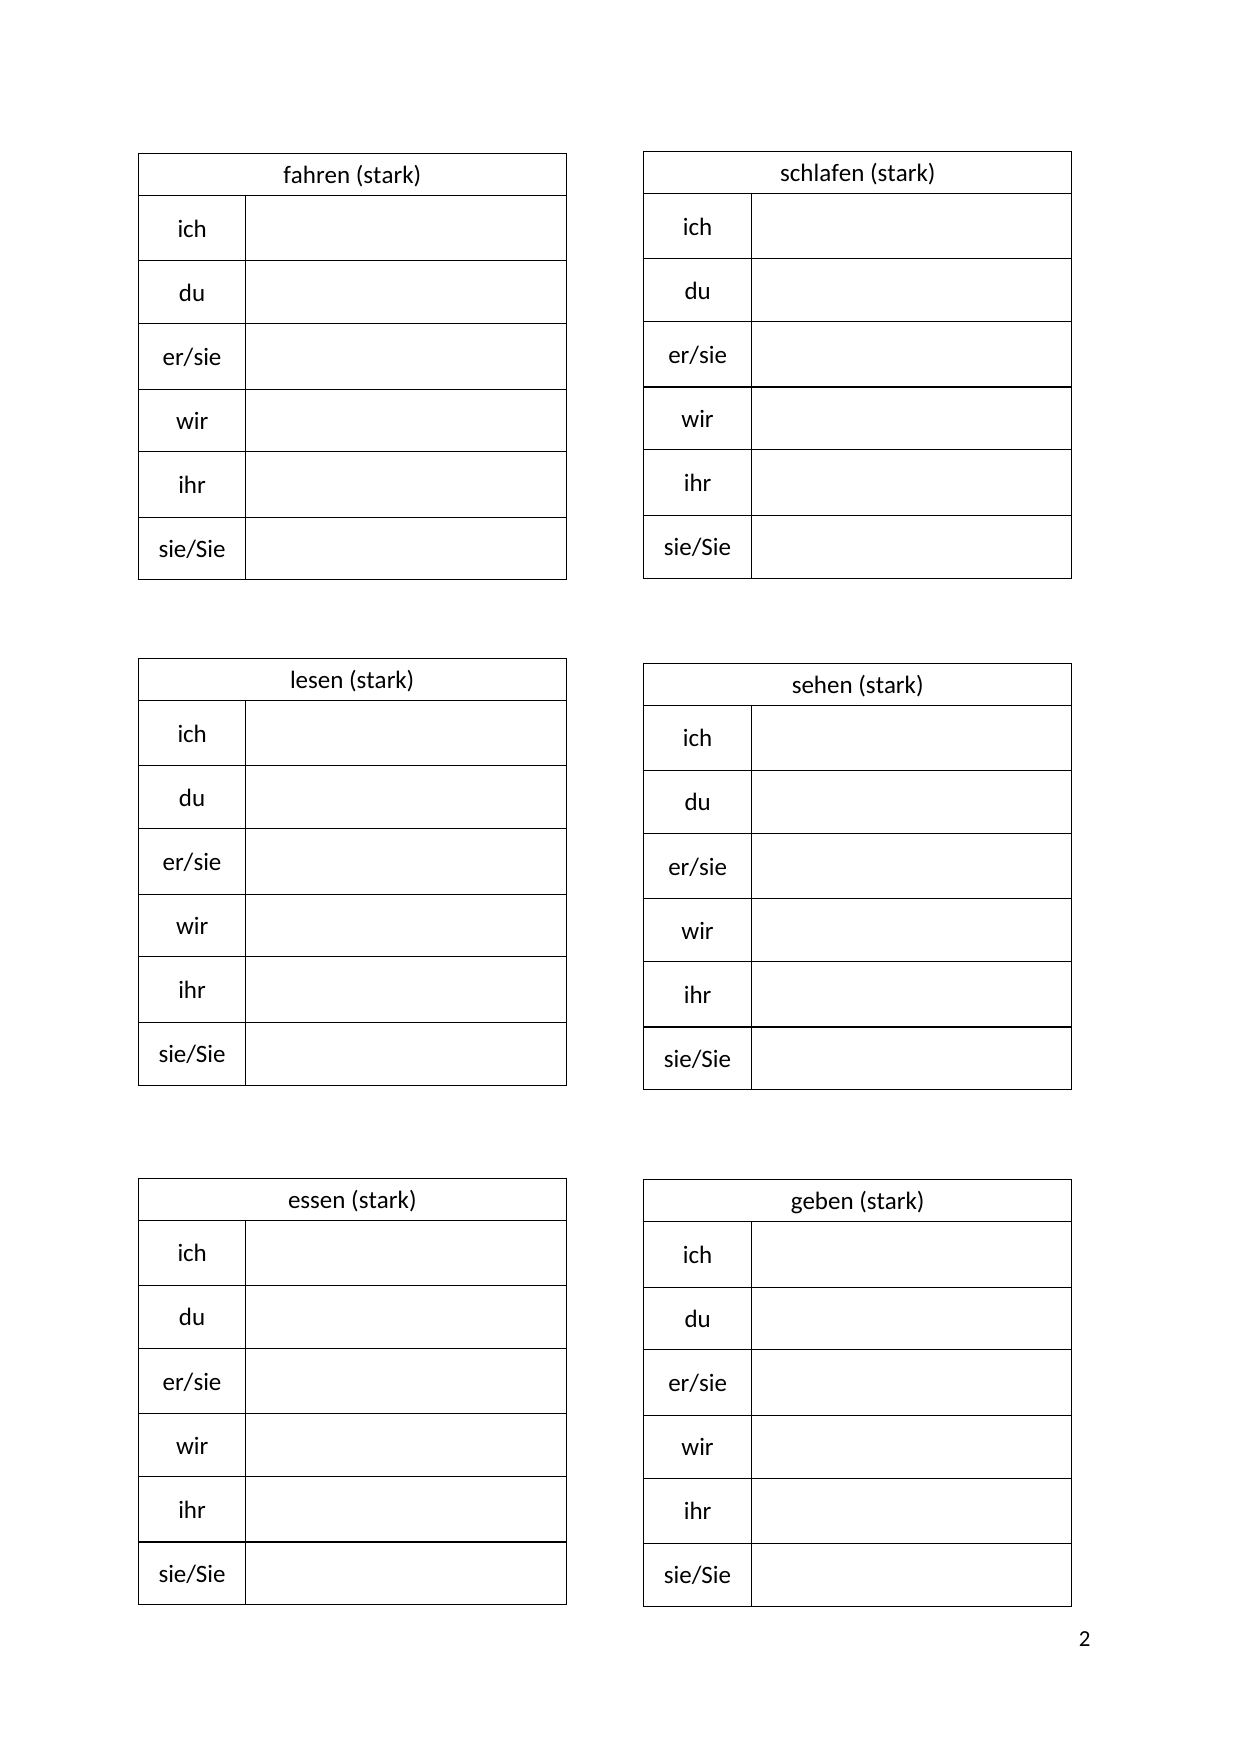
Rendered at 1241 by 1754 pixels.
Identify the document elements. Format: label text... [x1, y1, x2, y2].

table_cell wir [644, 899, 751, 961]
table_cell du [644, 1288, 751, 1349]
table_cell ihr [139, 1477, 245, 1541]
table_cell ihr [139, 957, 245, 1022]
table_cell [246, 957, 566, 1022]
table_cell [752, 771, 1071, 833]
table_cell er/sie [644, 834, 751, 898]
table_cell [246, 1414, 566, 1476]
table_cell ihr [644, 450, 751, 515]
table_cell [752, 1288, 1071, 1349]
table_cell ihr [644, 962, 751, 1026]
table_cell [246, 829, 566, 893]
table_cell [752, 1416, 1071, 1477]
table_cell [752, 1544, 1071, 1606]
table_cell [246, 261, 566, 323]
table_cell [246, 390, 566, 451]
table_header sehen (stark) [644, 664, 1071, 704]
table_cell wir [139, 895, 245, 956]
table_cell wir [139, 390, 245, 451]
table_cell er/sie [139, 1349, 245, 1413]
table_cell ich [139, 1221, 245, 1285]
table_cell du [139, 1286, 245, 1348]
table_cell ihr [139, 452, 245, 517]
table_cell ihr [644, 1479, 751, 1543]
table_cell [246, 452, 566, 517]
table_cell sie/Sie [139, 518, 245, 579]
table_cell [246, 518, 566, 579]
table_cell [246, 701, 566, 765]
table_cell [246, 895, 566, 956]
table_cell [246, 1286, 566, 1348]
table_cell ich [139, 196, 245, 260]
table_cell er/sie [644, 1350, 751, 1415]
table_header fahren (stark) [139, 154, 566, 195]
table_cell [752, 962, 1071, 1026]
table_cell er/sie [644, 322, 751, 386]
table_cell [752, 322, 1071, 386]
table_cell [752, 1350, 1071, 1415]
table_cell ich [644, 194, 751, 258]
table_cell sie/Sie [139, 1023, 245, 1084]
table_cell [752, 706, 1071, 770]
table_cell [752, 259, 1071, 321]
table_cell [752, 194, 1071, 258]
table_cell [246, 1349, 566, 1413]
table_cell [246, 324, 566, 388]
table_cell [752, 1479, 1071, 1543]
table_cell sie/Sie [139, 1543, 245, 1604]
table_cell [246, 766, 566, 828]
table_cell du [644, 771, 751, 833]
table_cell [752, 834, 1071, 898]
table_cell [246, 1543, 566, 1604]
table_cell ich [139, 701, 245, 765]
table_cell er/sie [139, 829, 245, 893]
table_cell wir [139, 1414, 245, 1476]
table_cell du [139, 766, 245, 828]
table_cell [246, 196, 566, 260]
table_header geben (stark) [644, 1180, 1071, 1221]
table_cell sie/Sie [644, 516, 751, 577]
table_cell sie/Sie [644, 1544, 751, 1606]
table_cell du [644, 259, 751, 321]
table_cell [752, 450, 1071, 515]
table_cell du [139, 261, 245, 323]
table_cell [246, 1023, 566, 1084]
table_header schlafen (stark) [644, 152, 1071, 193]
table_header essen (stark) [139, 1179, 566, 1219]
table_cell [752, 388, 1071, 449]
table_cell [752, 899, 1071, 961]
table_cell er/sie [139, 324, 245, 388]
table_cell wir [644, 1416, 751, 1477]
table_header lesen (stark) [139, 659, 566, 700]
table_cell [246, 1477, 566, 1541]
table_cell [752, 1028, 1071, 1089]
table_cell [752, 516, 1071, 577]
table_cell ich [644, 706, 751, 770]
table_cell [752, 1222, 1071, 1287]
table_cell ich [644, 1222, 751, 1287]
table_cell sie/Sie [644, 1028, 751, 1089]
table_cell [246, 1221, 566, 1285]
table_cell wir [644, 388, 751, 449]
